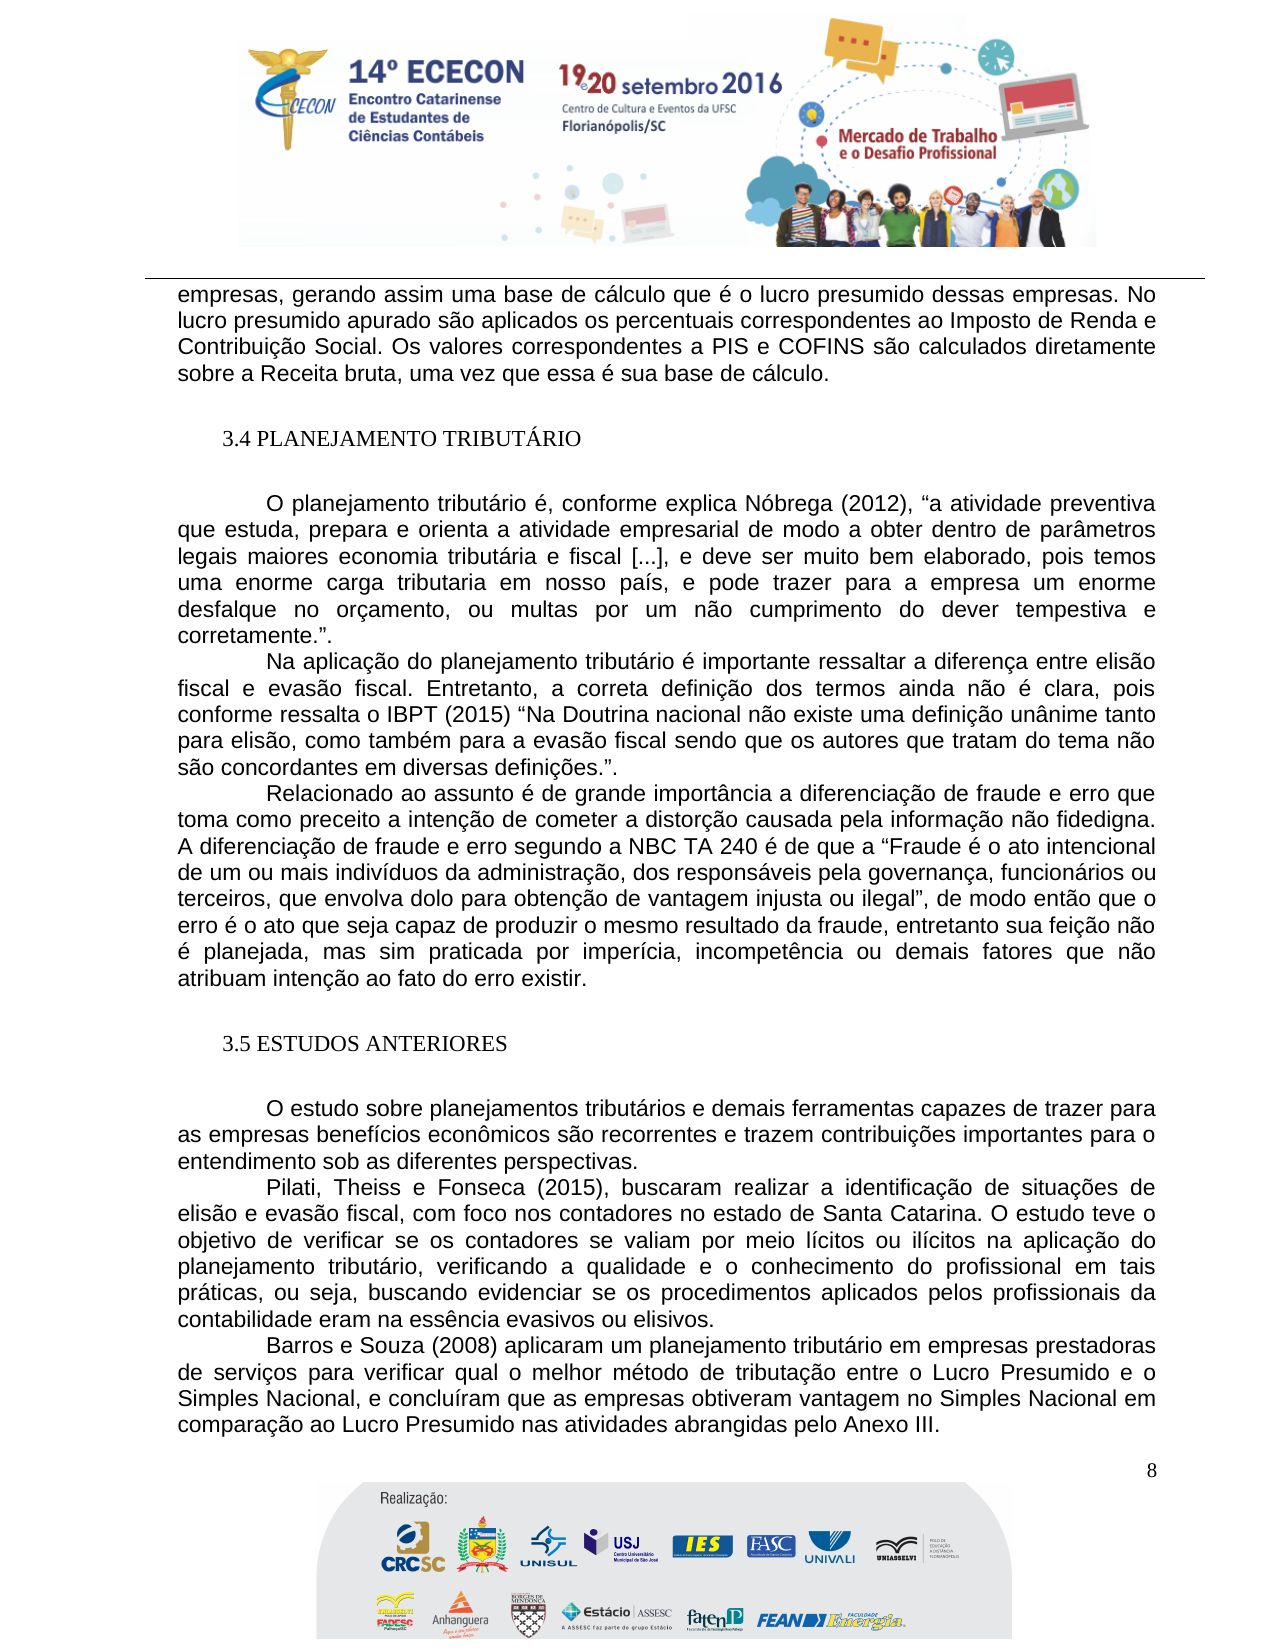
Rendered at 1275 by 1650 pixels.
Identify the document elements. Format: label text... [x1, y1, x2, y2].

text Barros e Souza (2008) aplicaram um planejamento tributário em empresas prestadoras de serviços para verificar qual o melhor método de tributação entre o Lucro Presumido e o Simples Nacional, e concluíram que as empresas obtiveram vantagem no Simples Nacional em comparação ao Lucro Presumido nas atividades abrangidas pelo Anexo III. [177, 1332, 1157, 1437]
picture [237, 14, 1097, 247]
subtitle 3.4 PLANEJAMENTO TRIBUTÁRIO [222, 425, 1157, 451]
picture [311, 1482, 1023, 1639]
text O planejamento tributário é, conforme explica Nóbrega (2012), “a atividade preventiva que estuda, prepara e orienta a atividade empresarial de modo a obter dentro de parâmetros legais maiores economia tributária e fiscal [...], e deve ser muito bem elaborado, pois temos uma enorme carga tributaria em nosso país, e pode trazer para a empresa um enorme desfalque no orçamento, ou multas por um não cumprimento do dever tempestiva e corretamente.”. [177, 490, 1157, 648]
text O estudo sobre planejamentos tributários e demais ferramentas capazes de trazer para as empresas benefícios econômicos são recorrentes e trazem contribuições importantes para o entendimento sob as diferentes perspectivas. [177, 1095, 1157, 1174]
text Relacionado ao assunto é de grande importância a diferenciação de fraude e erro que toma como preceito a intenção de cometer a distorção causada pela informação não fidedigna. A diferenciação de fraude e erro segundo a NBC TA 240 é de que a “Fraude é o ato intencional de um ou mais indivíduos da administração, dos responsáveis pela governança, funcionários ou terceiros, que envolva dolo para obtenção de vantagem injusta ou ilegal”, de modo então que o erro é o ato que seja capaz de produzir o mesmo resultado da fraude, entretanto sua feição não é planejada, mas sim praticada por imperícia, incompetência ou demais fatores que não atribuam intenção ao fato do erro existir. [177, 780, 1157, 991]
text Pilati, Theiss e Fonseca (2015), buscaram realizar a identificação de situações de elisão e evasão fiscal, com foco nos contadores no estado de Santa Catarina. O estudo teve o objetivo de verificar se os contadores se valiam por meio lícitos ou ilícitos na aplicação do planejamento tributário, verificando a qualidade e o conhecimento do profissional em tais práticas, ou seja, buscando evidenciar se os procedimentos aplicados pelos profissionais da contabilidade eram na essência evasivos ou elisivos. [177, 1174, 1157, 1332]
text Na aplicação do planejamento tributário é importante ressaltar a diferença entre elisão fiscal e evasão fiscal. Entretanto, a correta definição dos termos ainda não é clara, pois conforme ressalta o IBPT (2015) “Na Doutrina nacional não existe uma definição unânime tanto para elisão, como também para a evasão fiscal sendo que os autores que tratam do tema não são concordantes em diversas definições.”. [177, 648, 1157, 780]
subtitle 3.5 ESTUDOS ANTERIORES [222, 1030, 1157, 1056]
